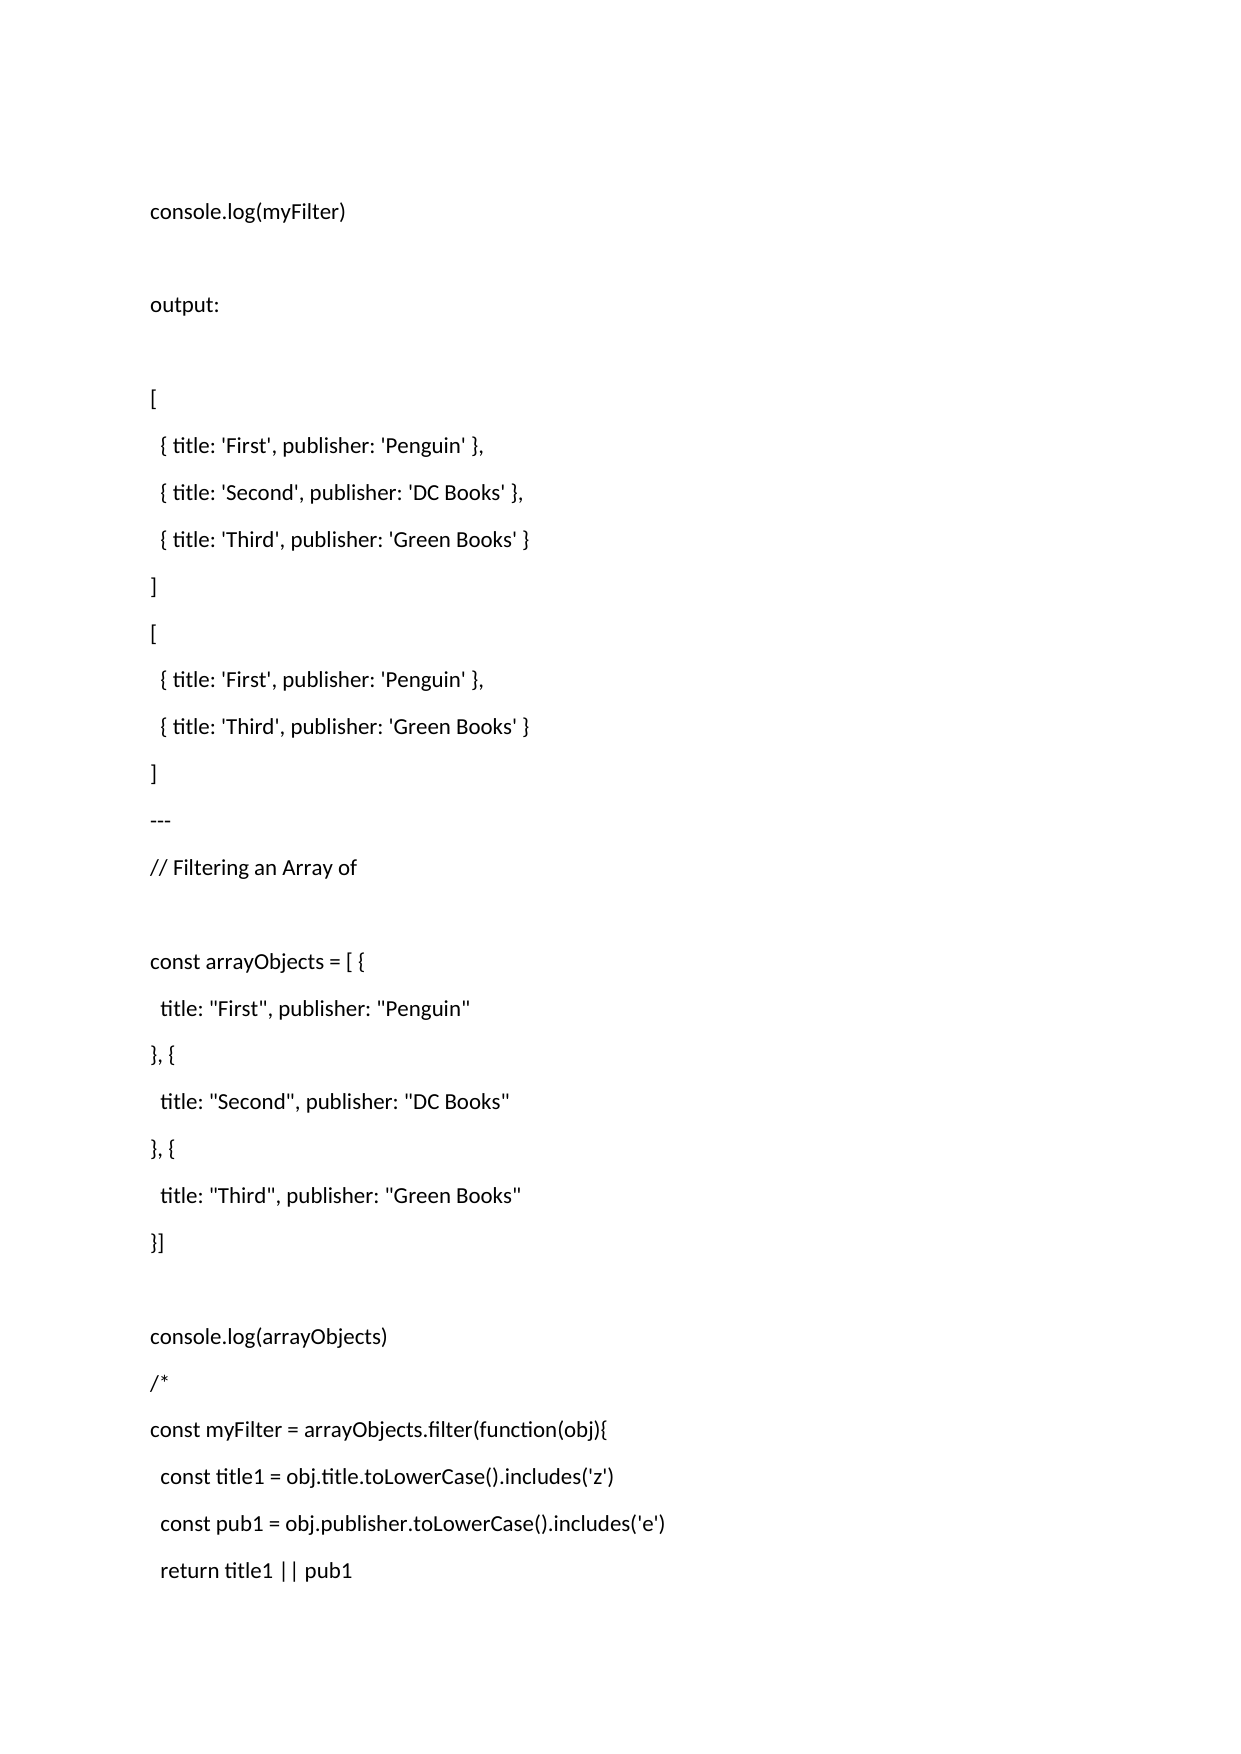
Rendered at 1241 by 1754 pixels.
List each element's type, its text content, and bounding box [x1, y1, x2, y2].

text title: "Second", publisher: "DC Books" [150, 1087, 1090, 1116]
text // Filtering an Array of [150, 853, 1090, 881]
text --- [150, 806, 1090, 834]
text { title: 'Third', publisher: 'Green Books' } [150, 525, 1090, 553]
text ] [150, 572, 1090, 600]
text }] [150, 1228, 1090, 1256]
text { title: 'First', publisher: 'Penguin' }, [150, 666, 1090, 694]
text return title1 || pub1 [150, 1556, 1090, 1584]
text }, { [150, 1041, 1090, 1069]
text title: "First", publisher: "Penguin" [150, 994, 1090, 1022]
text }, { [150, 1134, 1090, 1162]
text output: [150, 291, 1090, 319]
text console.log(myFilter) [150, 197, 1090, 225]
text { title: 'First', publisher: 'Penguin' }, [150, 431, 1090, 459]
text const myFilter = arrayObjects.filter(function(obj){ [150, 1416, 1090, 1444]
text ] [150, 759, 1090, 787]
text { title: 'Third', publisher: 'Green Books' } [150, 712, 1090, 741]
text const title1 = obj.title.toLowerCase().includes('z') [150, 1462, 1090, 1491]
text { title: 'Second', publisher: 'DC Books' }, [150, 478, 1090, 506]
text const pub1 = obj.publisher.toLowerCase().includes('e') [150, 1509, 1090, 1537]
text title: "Third", publisher: "Green Books" [150, 1181, 1090, 1209]
text /* [150, 1369, 1090, 1397]
text const arrayObjects = [ { [150, 947, 1090, 975]
text [ [150, 619, 1090, 647]
text [ [150, 384, 1090, 412]
text console.log(arrayObjects) [150, 1322, 1090, 1350]
